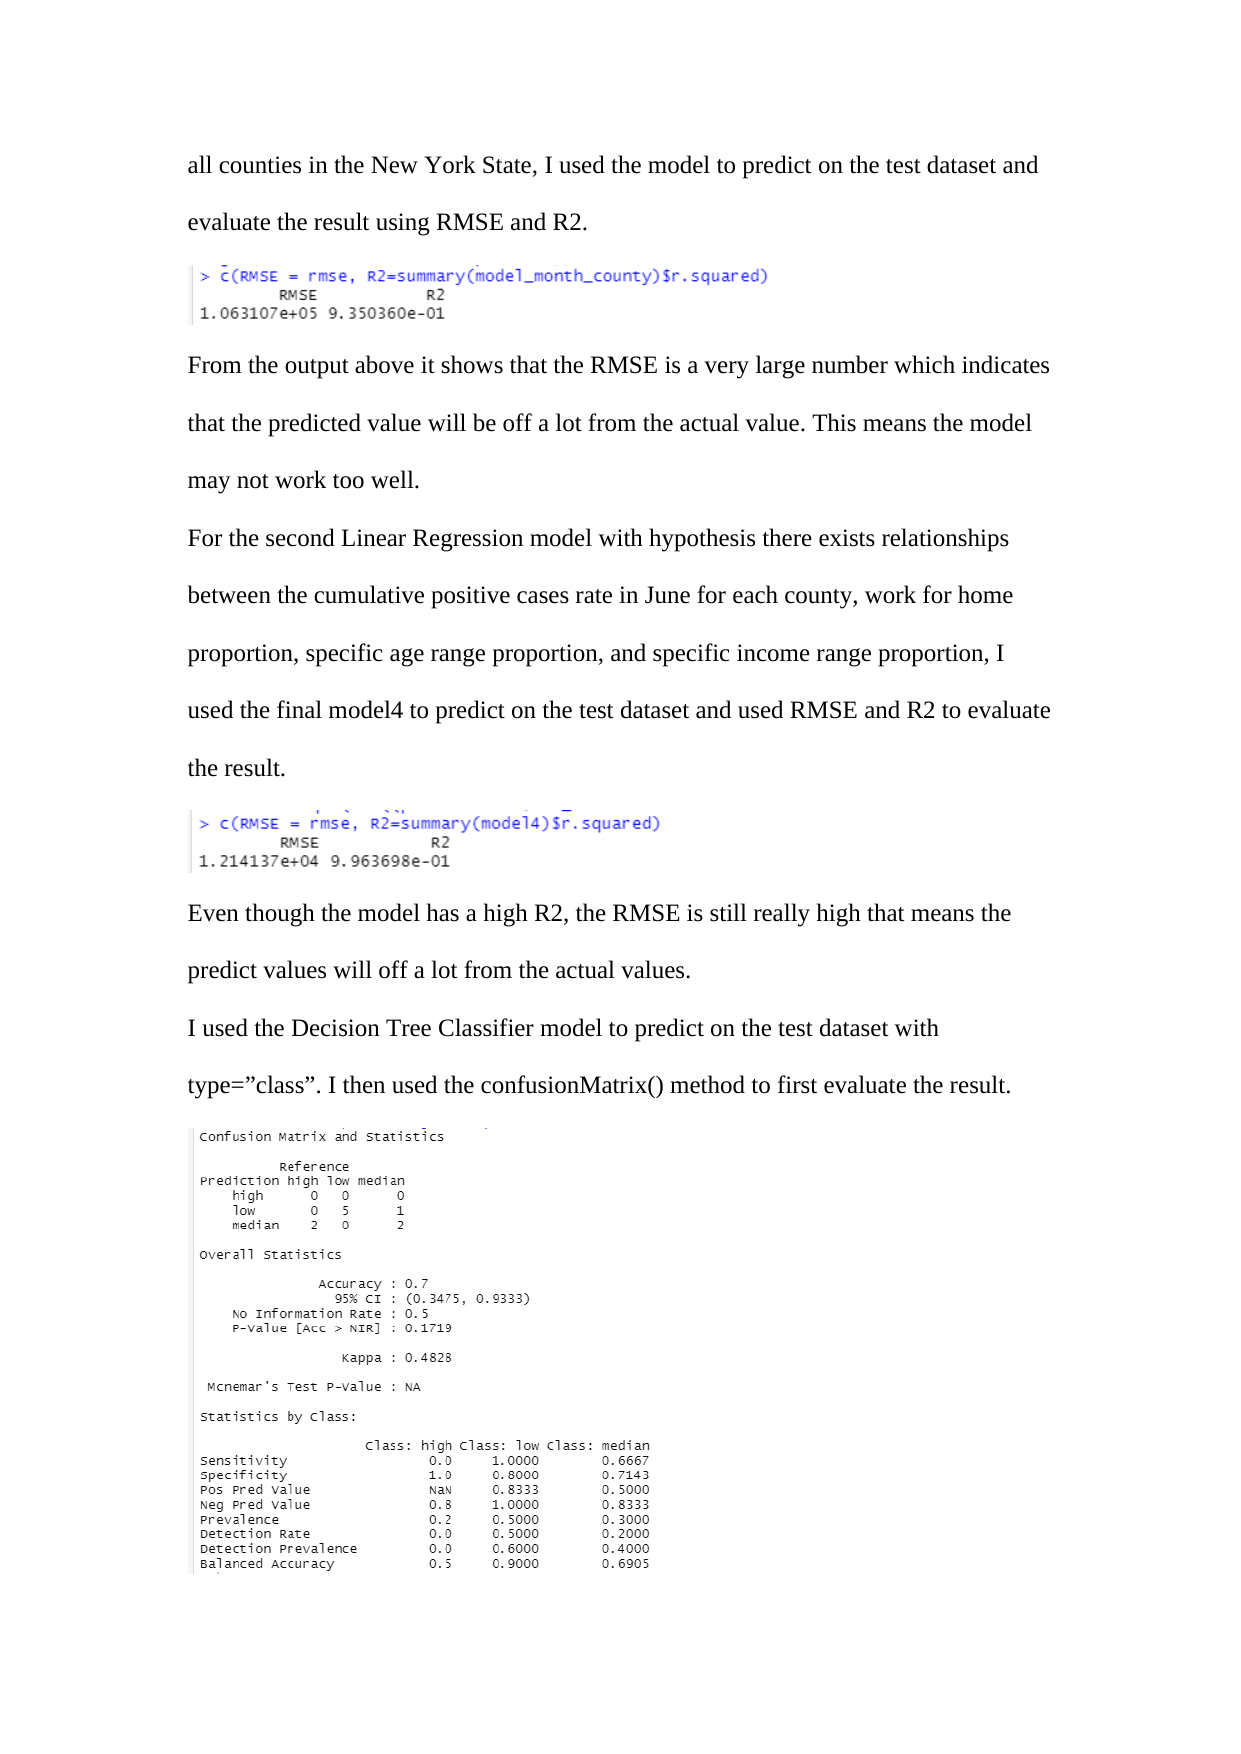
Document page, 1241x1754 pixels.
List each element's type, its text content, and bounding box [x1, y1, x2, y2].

list I used the Decision Tree Classifier model to predict on the test dataset with type=”class”. I then used the confusionMatrix() method to first evaluate the result. [187, 1013, 1053, 1099]
picture [187, 1128, 655, 1574]
list For the second Linear Regression model with hypothesis there exists relationships between the cumulative positive cases rate in June for each county, work for home proportion, specific age range proportion, and specific income range proportion, I used the final model4 to predict on the test dataset and used RMSE and R2 to evaluate the result. [187, 523, 1053, 781]
list From the output above it shows that the RMSE is a very large number which indicates that the predicted value will be off a lot from the actual value. This means the model may not work too well. [187, 350, 1053, 494]
list Even though the model has a high R2, the RMSE is still really high that means the predict values will off a lot from the actual values. [187, 898, 1053, 984]
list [187, 150, 1053, 236]
picture [187, 265, 776, 325]
picture [187, 810, 669, 873]
